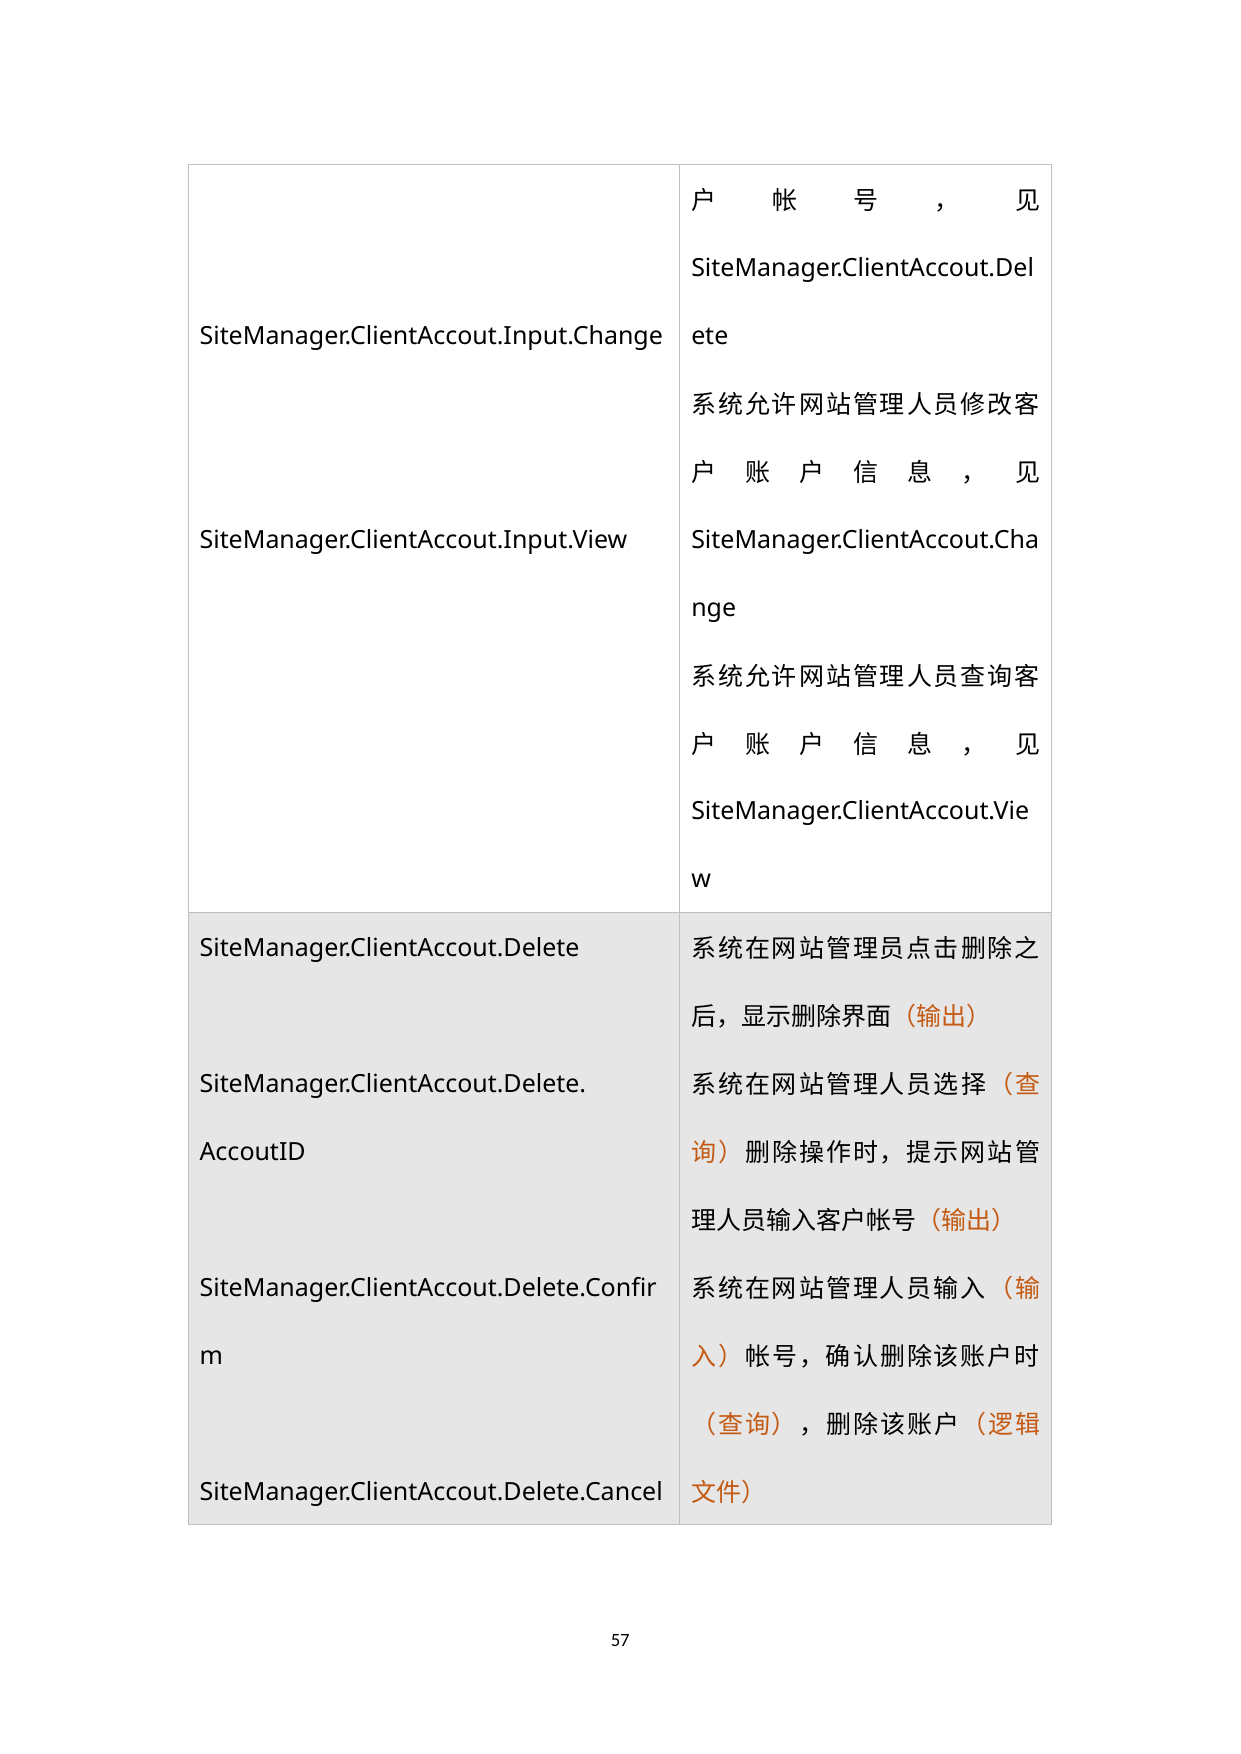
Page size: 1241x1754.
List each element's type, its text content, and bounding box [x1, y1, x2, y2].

table_cell SiteManager.ClientAccout.Input SiteManager.ClientAccout.Input.Delete SiteManager.ClientAccout.Input.Change SiteManager.ClientAccout.Input.View [189, 165, 679, 912]
table_cell 系统在网站管理员点击删除之后，显示删除界面（输出） 系统在网站管理人员选择（查询）删除操作时，提示网站管理人员输入客户帐号（输出） 系统在网站管理人员输入（输入）帐号，确认删除该账户时（查询），删除该账户（逻辑文件） 系统在网站管理人员取消删除该账户时，不修改该账户（查询） [680, 913, 1051, 1524]
